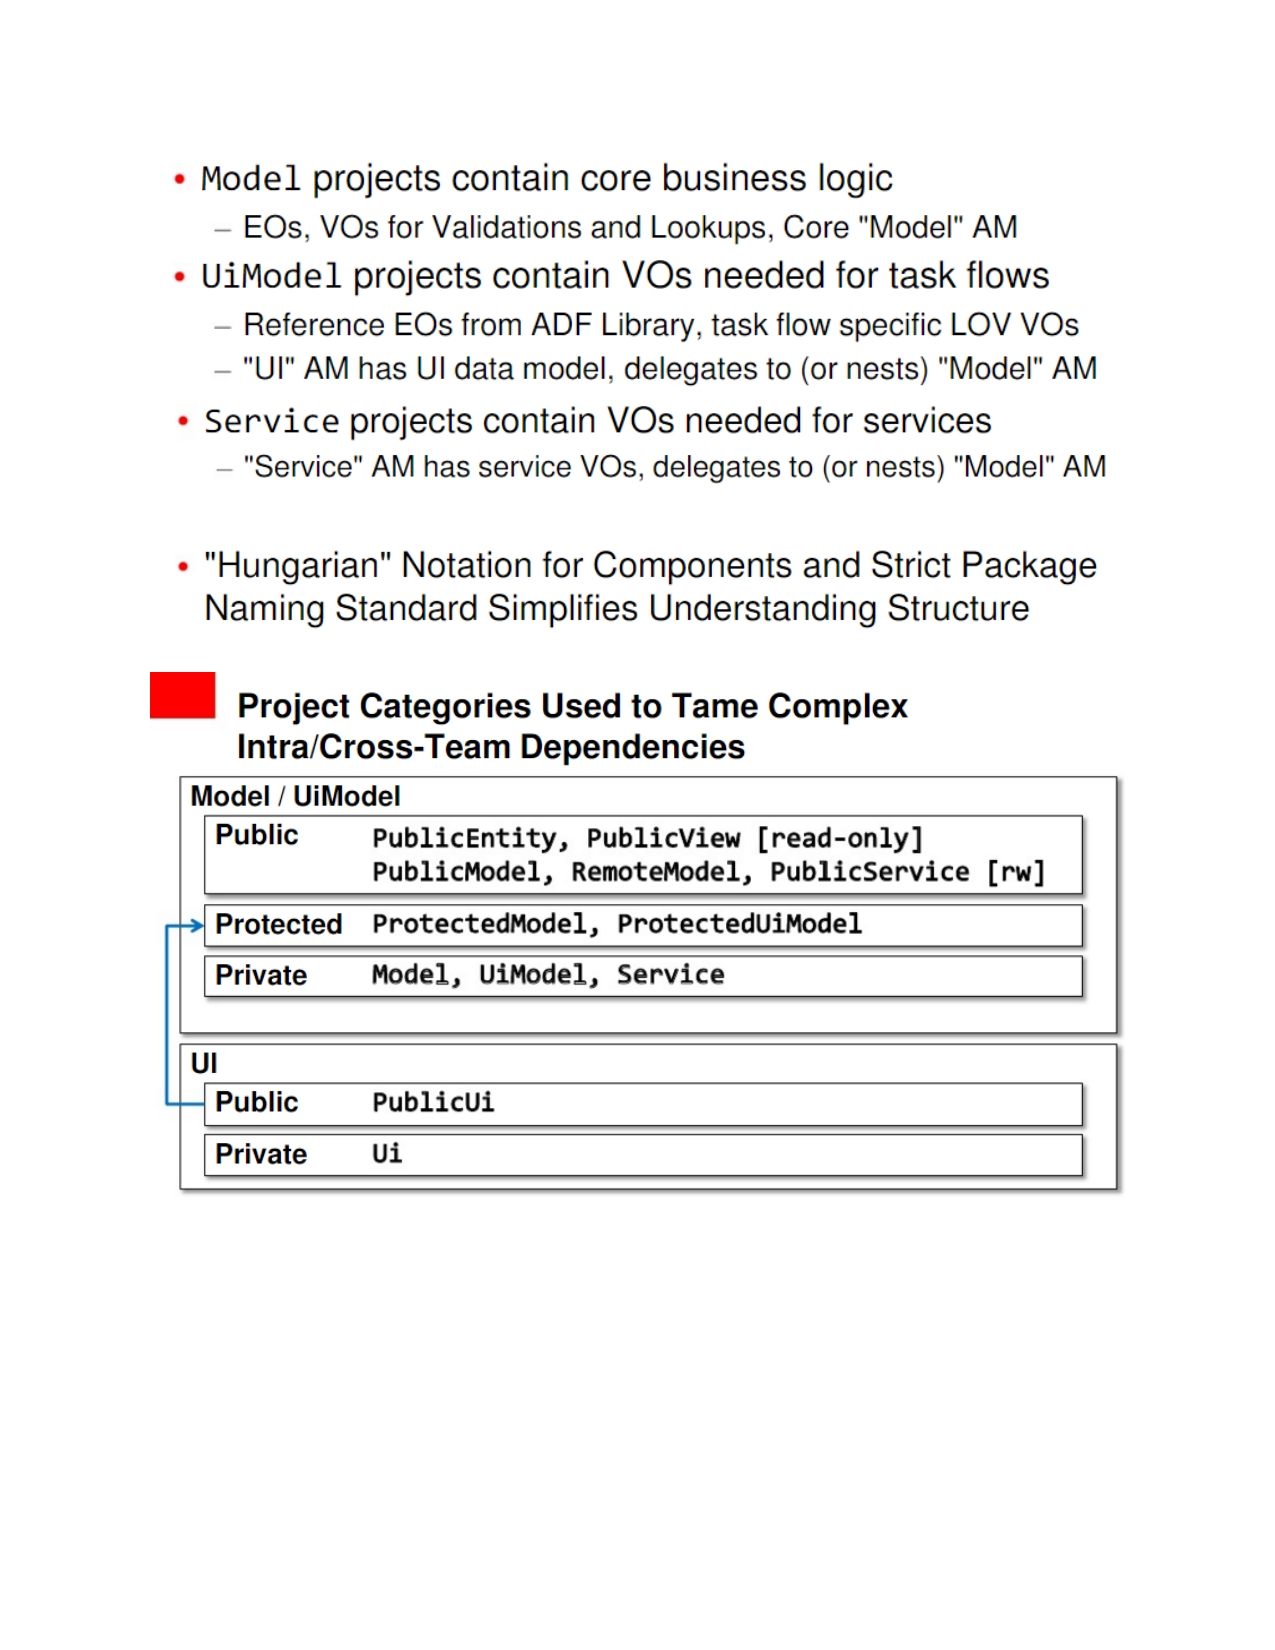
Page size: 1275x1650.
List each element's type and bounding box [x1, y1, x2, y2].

picture [150, 672, 1125, 1201]
picture [150, 150, 1125, 644]
